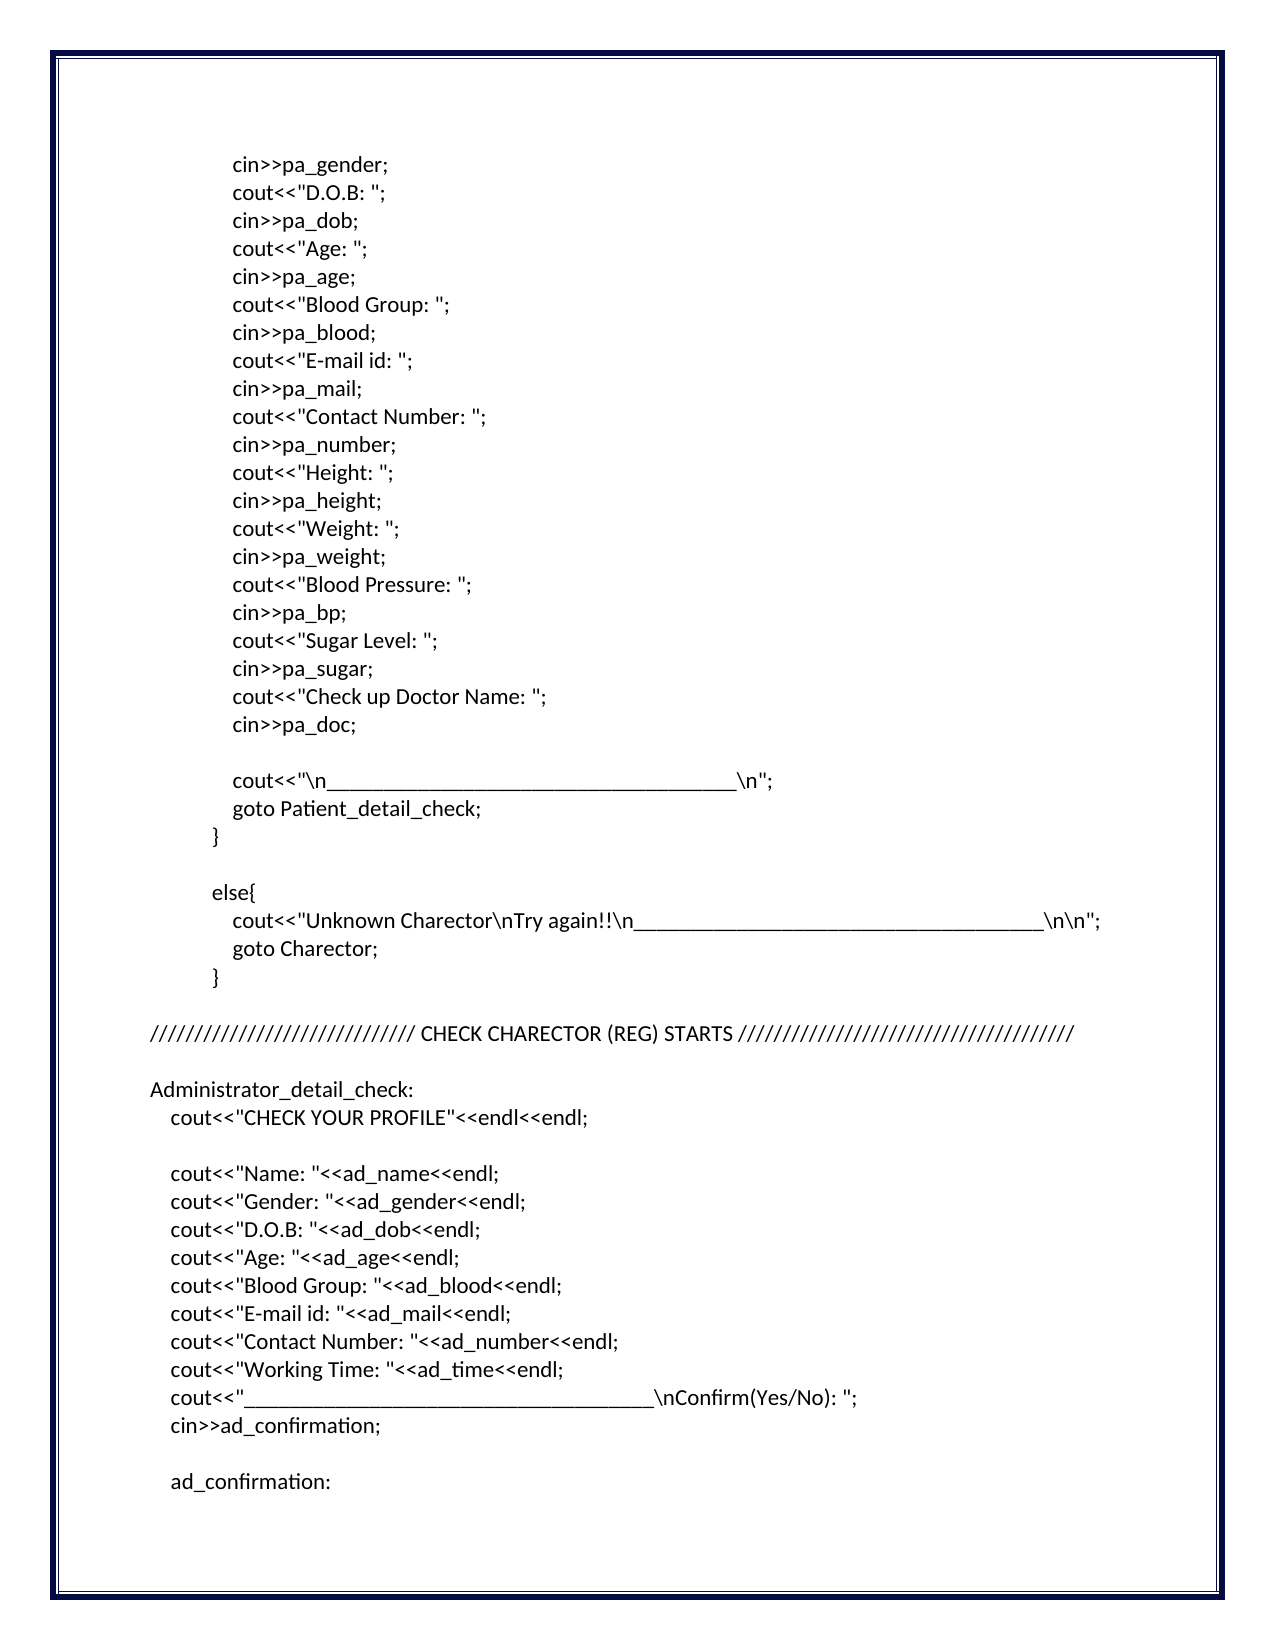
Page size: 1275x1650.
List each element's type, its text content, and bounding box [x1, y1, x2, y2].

text cout<<"D.O.B: "; [150, 178, 1125, 206]
text cout<<"Contact Number: "; [150, 402, 1125, 430]
text cout<<"Contact Number: "<<ad_number<<endl; [150, 1327, 1125, 1355]
text cout<<"E-mail id: "<<ad_mail<<endl; [150, 1299, 1125, 1327]
text cout<<"D.O.B: "<<ad_dob<<endl; [150, 1215, 1125, 1243]
text cout<<"Weight: "; [150, 514, 1125, 542]
text cin>>pa_age; [150, 262, 1125, 290]
text cin>>ad_confirmation; [150, 1411, 1125, 1439]
text cin>>pa_height; [150, 486, 1125, 514]
text else{ [150, 878, 1125, 907]
text cin>>pa_sugar; [150, 654, 1125, 682]
text cout<<"Unknown Charector\nTry again!!\n____________________________________\n\n"; [150, 907, 1125, 934]
text cout<<"\n____________________________________\n"; [150, 766, 1125, 794]
text cin>>pa_gender; [150, 150, 1125, 178]
text cout<<"CHECK YOUR PROFILE"<<endl<<endl; [150, 1103, 1125, 1131]
text cout<<"____________________________________\nConfirm(Yes/No): "; [150, 1383, 1125, 1411]
text cout<<"Blood Group: "; [150, 290, 1125, 318]
text cout<<"Sugar Level: "; [150, 626, 1125, 654]
text goto Charector; [150, 934, 1125, 963]
text cout<<"Age: "; [150, 234, 1125, 262]
text cin>>pa_doc; [150, 710, 1125, 738]
text Administrator_detail_check: [150, 1075, 1125, 1103]
text cin>>pa_blood; [150, 318, 1125, 346]
text } [150, 822, 1125, 851]
text cin>>pa_weight; [150, 542, 1125, 570]
text ////////////////////////////// CHECK CHARECTOR (REG) STARTS ////////////////////////////////////// [150, 1019, 1125, 1047]
text cout<<"Blood Pressure: "; [150, 570, 1125, 598]
text cout<<"Height: "; [150, 458, 1125, 486]
text cin>>pa_number; [150, 430, 1125, 458]
text cout<<"Age: "<<ad_age<<endl; [150, 1243, 1125, 1271]
text ad_confirmation: [150, 1467, 1125, 1495]
text cout<<"Blood Group: "<<ad_blood<<endl; [150, 1271, 1125, 1299]
text cout<<"Name: "<<ad_name<<endl; [150, 1159, 1125, 1187]
text cin>>pa_mail; [150, 374, 1125, 402]
text cin>>pa_bp; [150, 598, 1125, 626]
text cout<<"Gender: "<<ad_gender<<endl; [150, 1187, 1125, 1215]
text cout<<"E-mail id: "; [150, 346, 1125, 374]
text cout<<"Working Time: "<<ad_time<<endl; [150, 1355, 1125, 1383]
text goto Patient_detail_check; [150, 794, 1125, 822]
text cout<<"Check up Doctor Name: "; [150, 682, 1125, 710]
text } [150, 963, 1125, 991]
text cin>>pa_dob; [150, 206, 1125, 234]
